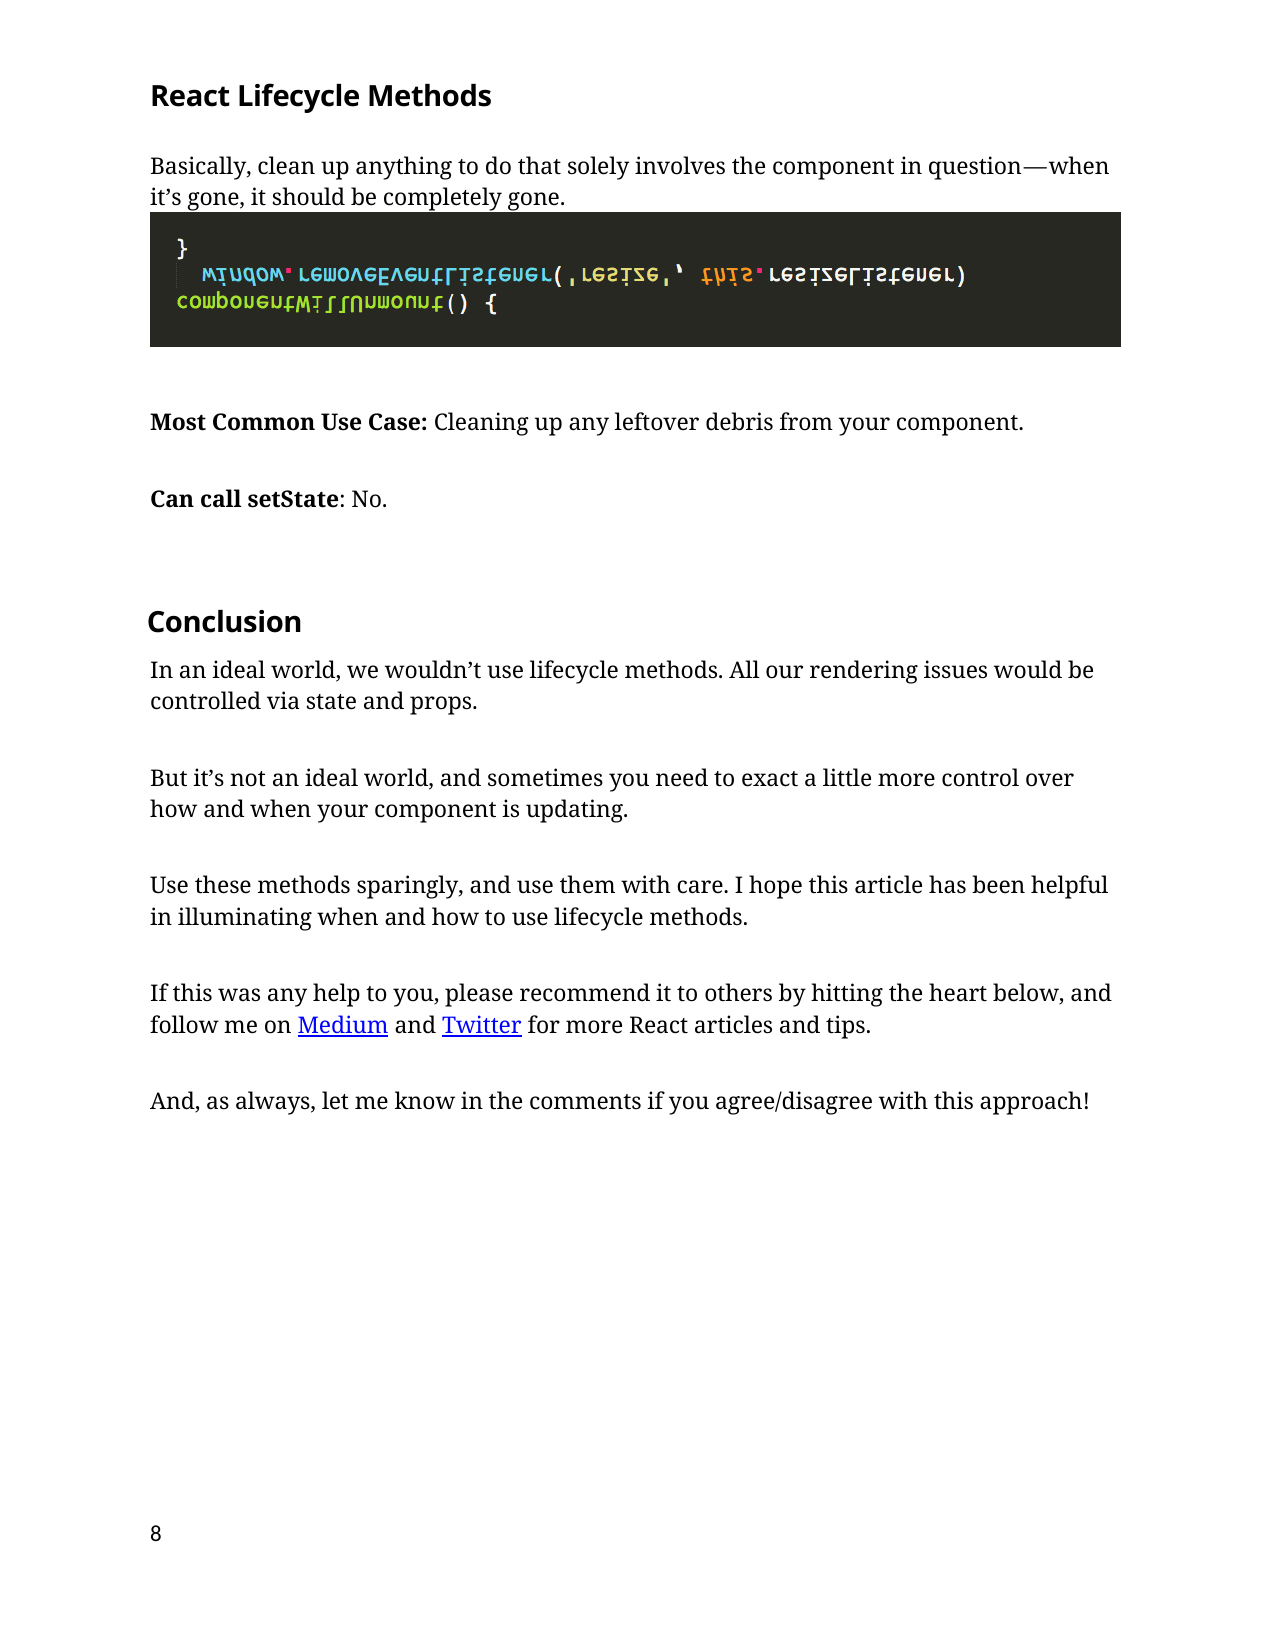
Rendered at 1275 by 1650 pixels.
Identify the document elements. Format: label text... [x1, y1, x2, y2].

text Most Common Use Case: Cleaning up any leftover debris from your component. [150, 406, 1125, 438]
text Use these methods sparingly, and use them with care. I hope this article has been helpful in illuminating when and how to use lifecycle methods. [150, 869, 1125, 932]
text But it’s not an ideal world, and sometimes you need to exact a little more control over how and when your component is updating. [150, 762, 1125, 824]
text Basically, clean up anything to do that solely involves the component in question — when it’s gone, it should be completely gone. [150, 150, 1125, 212]
text Conclusion [147, 602, 1125, 641]
text In an ideal world, we wouldn’t use lifecycle methods. All our rendering issues would be controlled via state and props. [150, 654, 1125, 716]
picture [150, 212, 1121, 347]
text Can call setState: No. [150, 483, 1125, 514]
text And, as always, let me know in the comments if you agree/disagree with this approach! [150, 1085, 1125, 1116]
text If this was any help to you, please recommend it to others by hitting the heart below, and follow me on Medium and Twitter for more React articles and tips. [150, 977, 1125, 1040]
